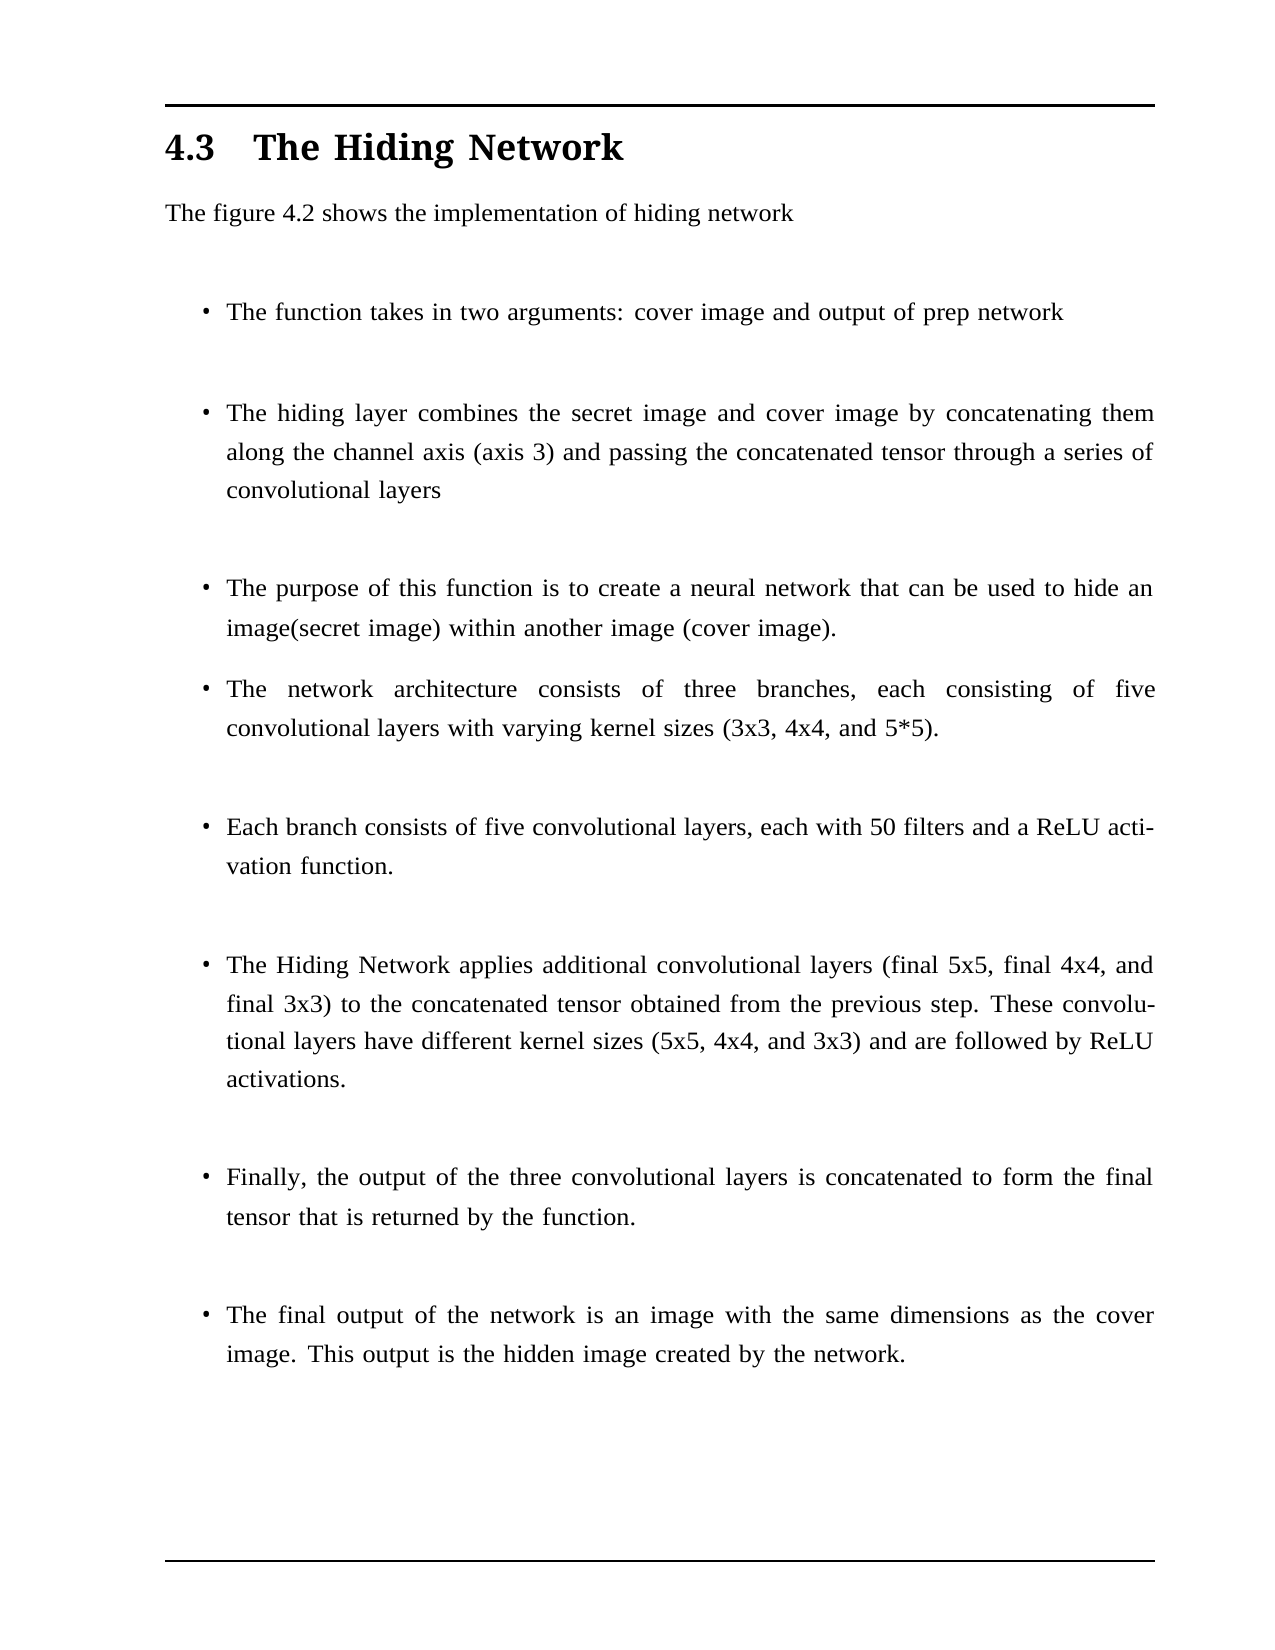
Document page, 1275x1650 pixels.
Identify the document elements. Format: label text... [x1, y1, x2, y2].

list The Hiding Network applies additional convolutional layers (final 5x5, final 4x4, and final 3x3) to the concatenated tensor obtained from the previous step. These convolu- tional layers have different kernel sizes (5x5, 4x4, and 3x3) and are followed by ReLU activations. [201, 947, 1156, 1092]
subtitle The Hiding Network [165, 122, 1239, 170]
list The network architecture consists of three branches, each consisting of five convolutional layers with varying kernel sizes (3x3, 4x4, and 5*5). [201, 671, 1155, 742]
list Finally, the output of the three convolutional layers is concatenated to form the final tensor that is returned by the function. [201, 1159, 1155, 1230]
text The figure 4.2 shows the implementation of hiding network [165, 198, 1239, 227]
list Each branch consists of five convolutional layers, each with 50 filters and a ReLU acti- vation function. [201, 809, 1155, 880]
list The purpose of this function is to create a neural network that can be used to hide an image(secret image) within another image (cover image). [201, 570, 1155, 641]
list The hiding layer combines the secret image and cover image by concatenating them along the channel axis (axis 3) and passing the concatenated tensor through a series of convolutional layers [201, 395, 1155, 503]
list The final output of the network is an image with the same dimensions as the cover image. This output is the hidden image created by the network. [201, 1297, 1155, 1368]
list The function takes in two arguments: cover image and output of prep network [201, 294, 1239, 328]
